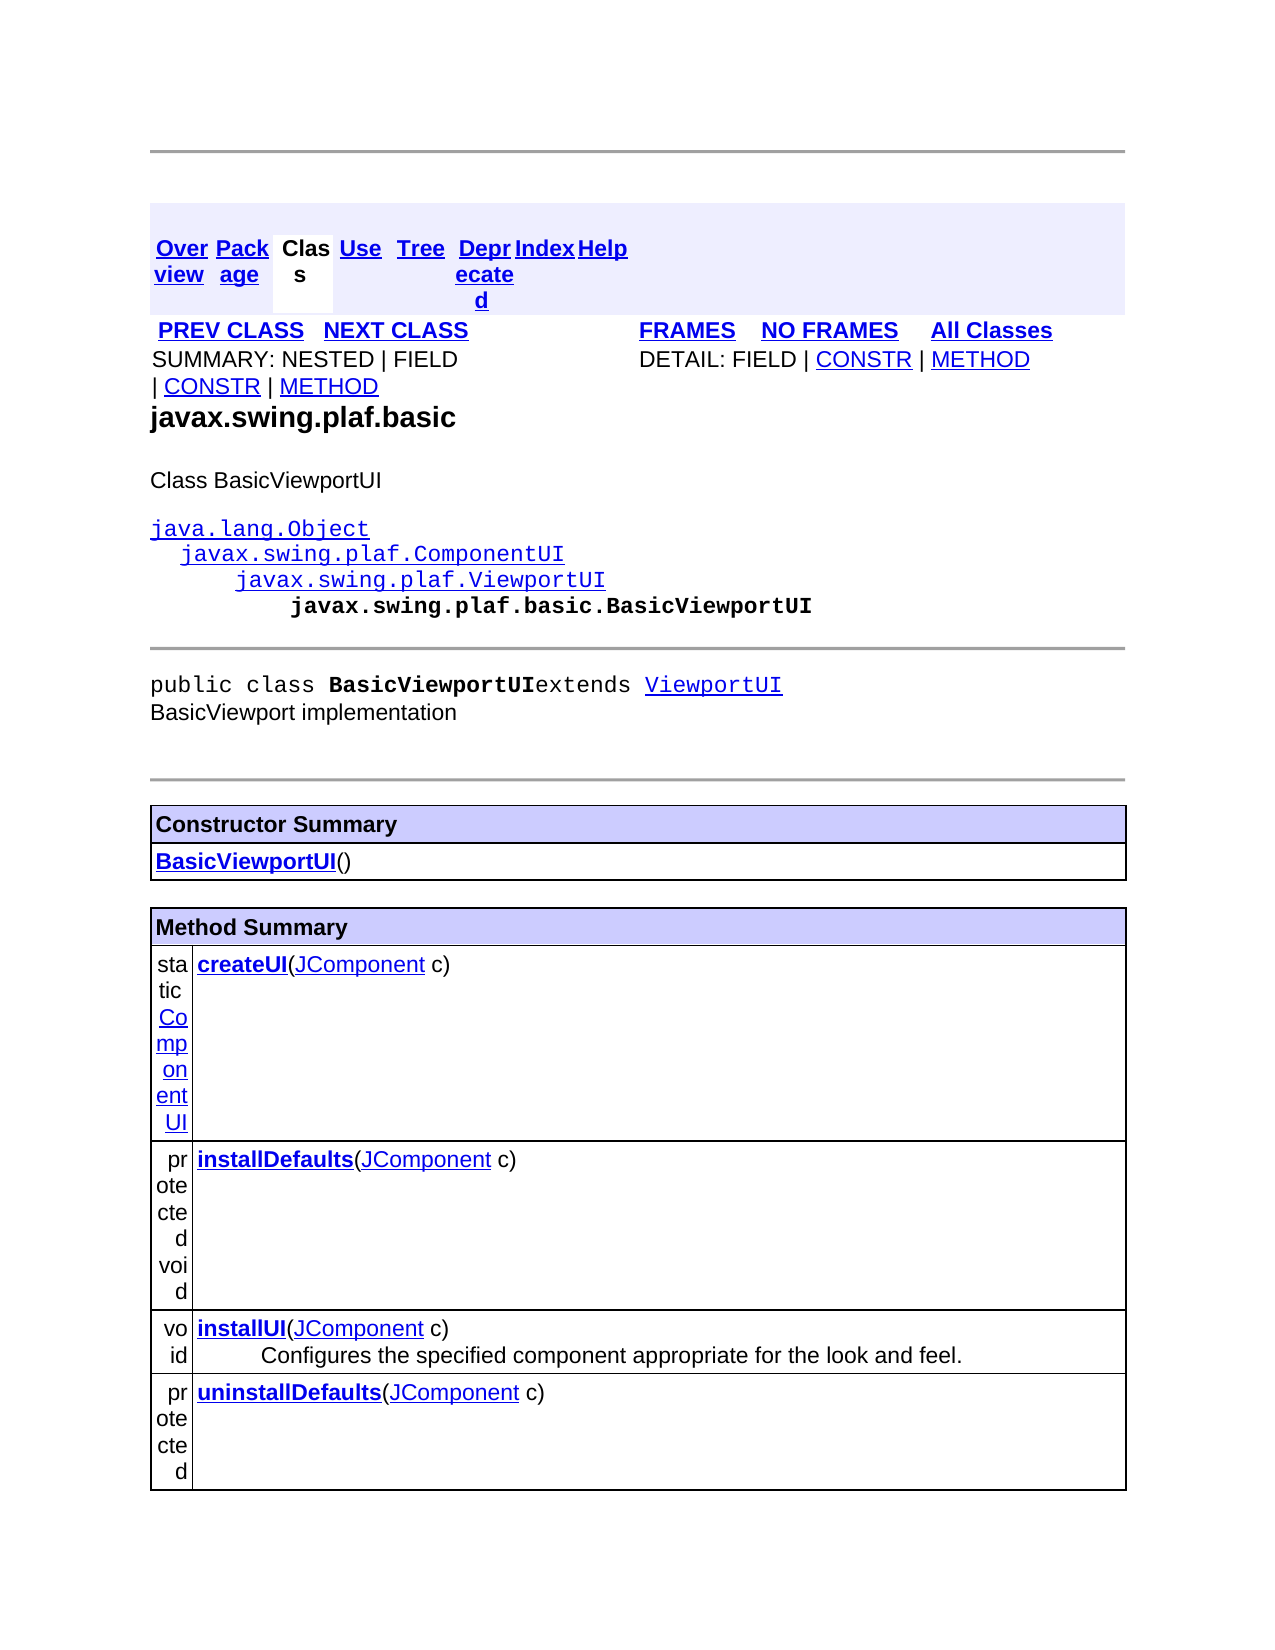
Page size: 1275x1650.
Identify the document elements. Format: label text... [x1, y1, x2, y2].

table_header [150, 203, 1125, 315]
text Class BasicViewportUI [150, 467, 1125, 493]
table_cell FRAMES NO FRAMES All Classes [638, 315, 1125, 345]
table_cell static ComponentUI [152, 946, 192, 1140]
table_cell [193, 1374, 1125, 1489]
text BasicViewport implementation [150, 699, 1125, 726]
text public class BasicViewportUIextends ViewportUI [150, 651, 1125, 699]
table_cell SUMMARY: NESTED | FIELD | CONSTR | METHOD [150, 345, 637, 401]
table_cell installUI(JComponent c) Configures the specified component appropriate for the look and feel. [193, 1311, 1125, 1373]
table_cell BasicViewportUI() [152, 844, 1125, 879]
table_cell protected void [152, 1374, 192, 1489]
table_cell void [152, 1311, 192, 1373]
table_cell protected void [152, 1142, 192, 1309]
table_header Method Summary [152, 909, 1125, 944]
text java.lang.Object javax.swing.plaf.ComponentUI javax.swing.plaf.ViewportUI javax.swing.plaf.basic.BasicViewportUI [150, 517, 1125, 646]
table_cell DETAIL: FIELD | CONSTR | METHOD [638, 345, 1125, 401]
table_cell installDefaults(JComponent c) [193, 1142, 1125, 1309]
table_header Constructor Summary [152, 806, 1125, 842]
subtitle javax.swing.plaf.basic [150, 401, 1125, 444]
table_cell PREV CLASS NEXT CLASS [150, 315, 637, 345]
table_cell createUI(JComponent c) [193, 946, 1125, 1140]
